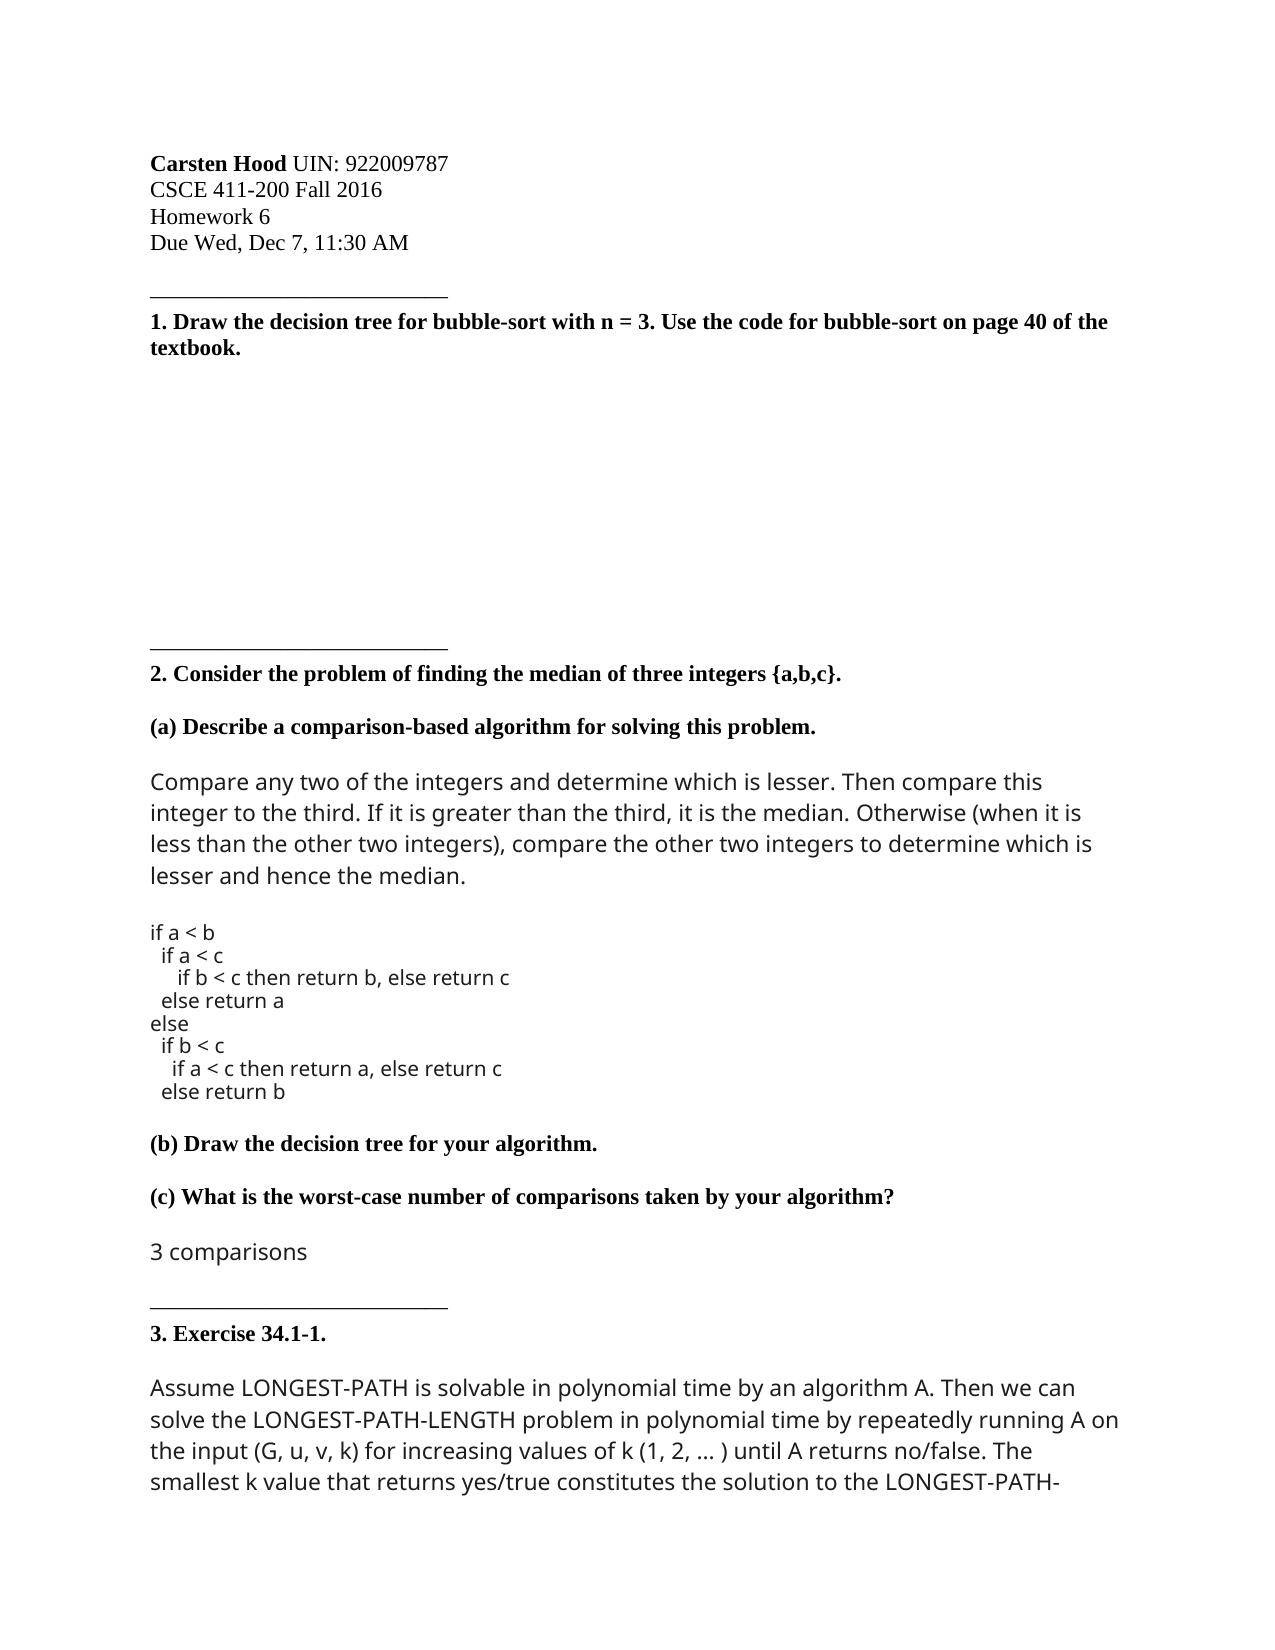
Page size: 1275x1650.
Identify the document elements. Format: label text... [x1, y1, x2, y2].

text 3 comparisons [150, 1236, 1125, 1267]
text 2. Consider the problem of finding the median of three integers {a,b,c}. [150, 661, 1125, 687]
text CSCE 411-200 Fall 2016 [150, 176, 1125, 203]
text Carsten Hood UIN: 922009787 [150, 150, 1125, 176]
text else return b [150, 1081, 1125, 1104]
text if a < b [150, 922, 1125, 945]
text Homework 6 [150, 203, 1125, 229]
text Due Wed, Dec 7, 11:30 AM [150, 229, 1125, 255]
text Compare any two of the integers and determine which is lesser. Then compare this integer to the third. If it is greater than the third, it is the median. Otherwise (when it is less than the other two integers), compare the other two integers to determine which is lesser and hence the median. [150, 766, 1125, 891]
text if a < c [150, 945, 1125, 968]
text else return a [150, 990, 1125, 1013]
text if b < c then return b, else return c [150, 968, 1125, 990]
text if b < c [150, 1036, 1125, 1058]
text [150, 1372, 1125, 1497]
text ————————————— [150, 282, 1125, 308]
text (c) What is the worst-case number of comparisons taken by your algorithm? [150, 1183, 1125, 1209]
text (b) Draw the decision tree for your algorithm. [150, 1130, 1125, 1157]
text (a) Describe a comparison-based algorithm for solving this problem. [150, 713, 1125, 739]
text else [150, 1013, 1125, 1036]
text if a < c then return a, else return c [150, 1058, 1125, 1081]
text ————————————— [150, 634, 1125, 661]
text ————————————— [150, 1293, 1125, 1319]
text 3. Exercise 34.1-1. [150, 1319, 1125, 1346]
text 1. Draw the decision tree for bubble-sort with n = 3. Use the code for bubble-sort on page 40 of the textbook. [150, 308, 1125, 361]
